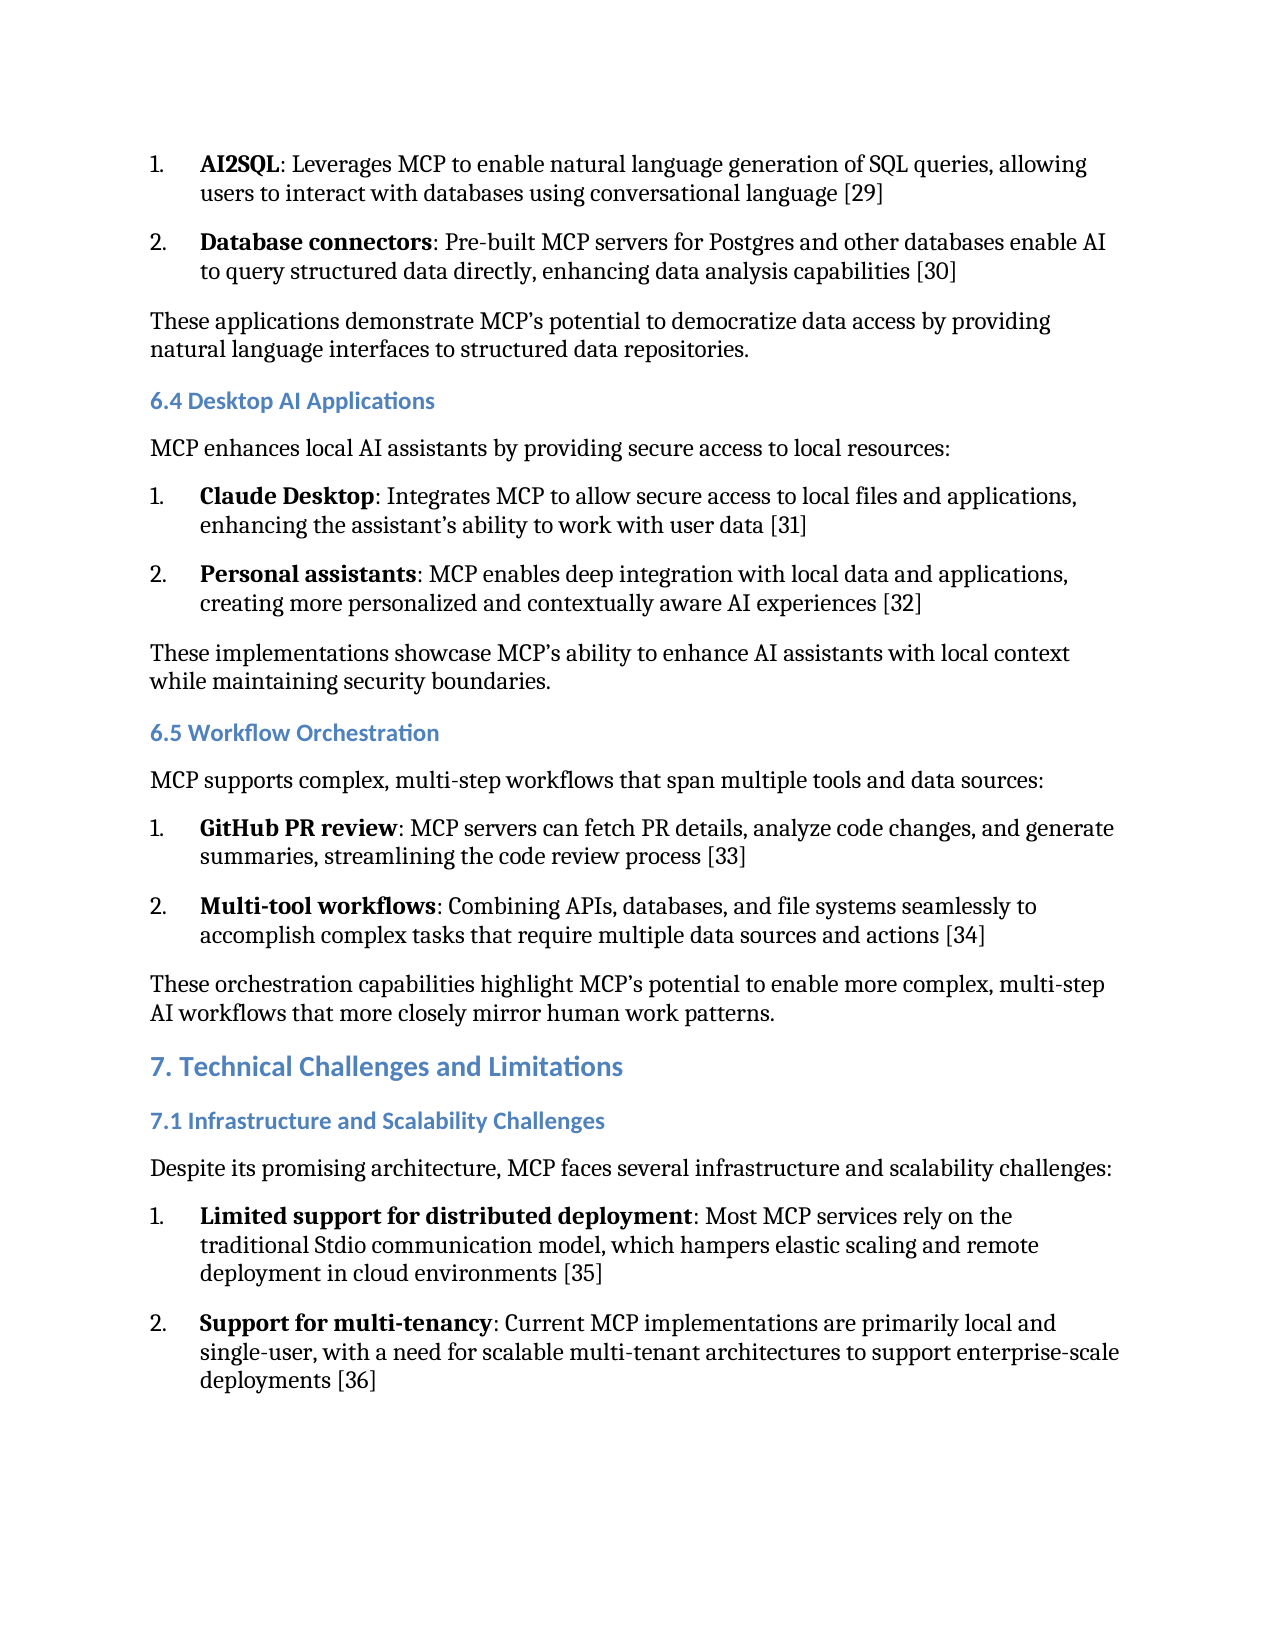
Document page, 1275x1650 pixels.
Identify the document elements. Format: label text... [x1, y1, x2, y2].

text MCP enhances local AI assistants by providing secure access to local resources: [150, 434, 1125, 463]
text These applications demonstrate MCP’s potential to democratize data access by providing natural language interfaces to structured data repositories. [150, 307, 1125, 364]
list Claude Desktop: Integrates MCP to allow secure access to local files and applications, enhancing the assistant’s ability to work with user data [31] [150, 482, 1125, 539]
text MCP supports complex, multi-step workflows that span multiple tools and data sources: [150, 766, 1125, 795]
subtitle 7. Technical Challenges and Limitations [150, 1048, 1125, 1084]
list GitHub PR review: MCP servers can fetch PR details, analyze code changes, and generate summaries, streamlining the code review process [33] [150, 813, 1125, 871]
list Database connectors: Pre-built MCP servers for Postgres and other databases enable AI to query structured data directly, enhancing data analysis capabilities [30] [150, 228, 1125, 286]
list AI2SQL: Leverages MCP to enable natural language generation of SQL queries, allowing users to interact with databases using conversational language [29] [150, 150, 1125, 207]
subtitle 7.1 Infrastructure and Scalability Challenges [150, 1105, 1125, 1136]
subtitle 6.5 Workflow Orchestration [150, 717, 1125, 747]
subtitle 6.4 Desktop AI Applications [150, 385, 1125, 416]
text These orchestration capabilities highlight MCP’s potential to enable more complex, multi-step AI workflows that more closely mirror human work patterns. [150, 970, 1125, 1028]
list Personal assistants: MCP enables deep integration with local data and applications, creating more personalized and contextually aware AI experiences [32] [150, 560, 1125, 618]
text Despite its promising architecture, MCP faces several infrastructure and scalability challenges: [150, 1154, 1125, 1183]
list Support for multi-tenancy: Current MCP implementations are primarily local and single-user, with a need for scalable multi-tenant architectures to support enterprise-scale deployments [36] [150, 1309, 1125, 1395]
list Multi-tool workflows: Combining APIs, databases, and file systems seamlessly to accomplish complex tasks that require multiple data sources and actions [34] [150, 892, 1125, 949]
text These implementations showcase MCP’s ability to enhance AI assistants with local context while maintaining security boundaries. [150, 638, 1125, 696]
list Limited support for distributed deployment: Most MCP services rely on the traditional Stdio communication model, which hampers elastic scaling and remote deployment in cloud environments [35] [150, 1202, 1125, 1288]
